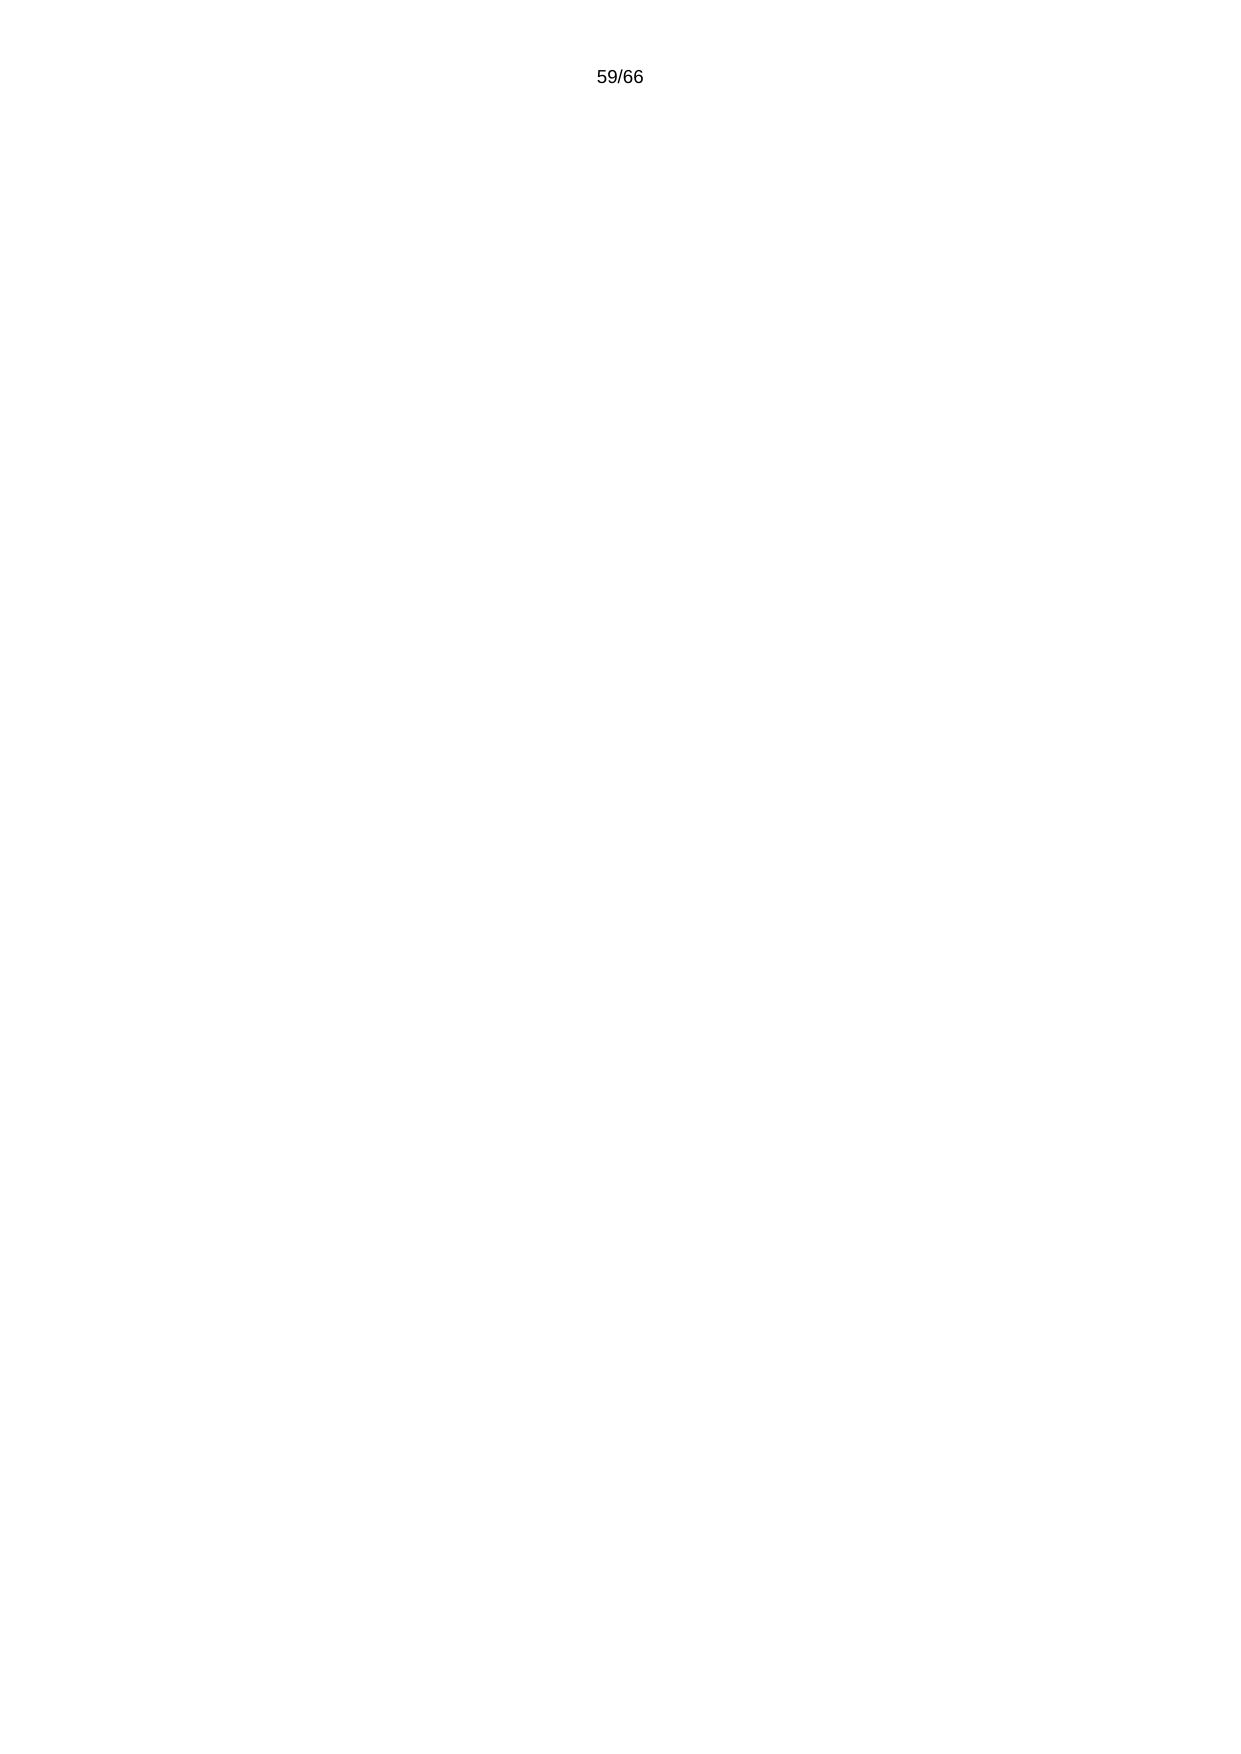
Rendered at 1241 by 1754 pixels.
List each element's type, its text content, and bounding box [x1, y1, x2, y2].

text 59/66 [79, 66, 1161, 87]
